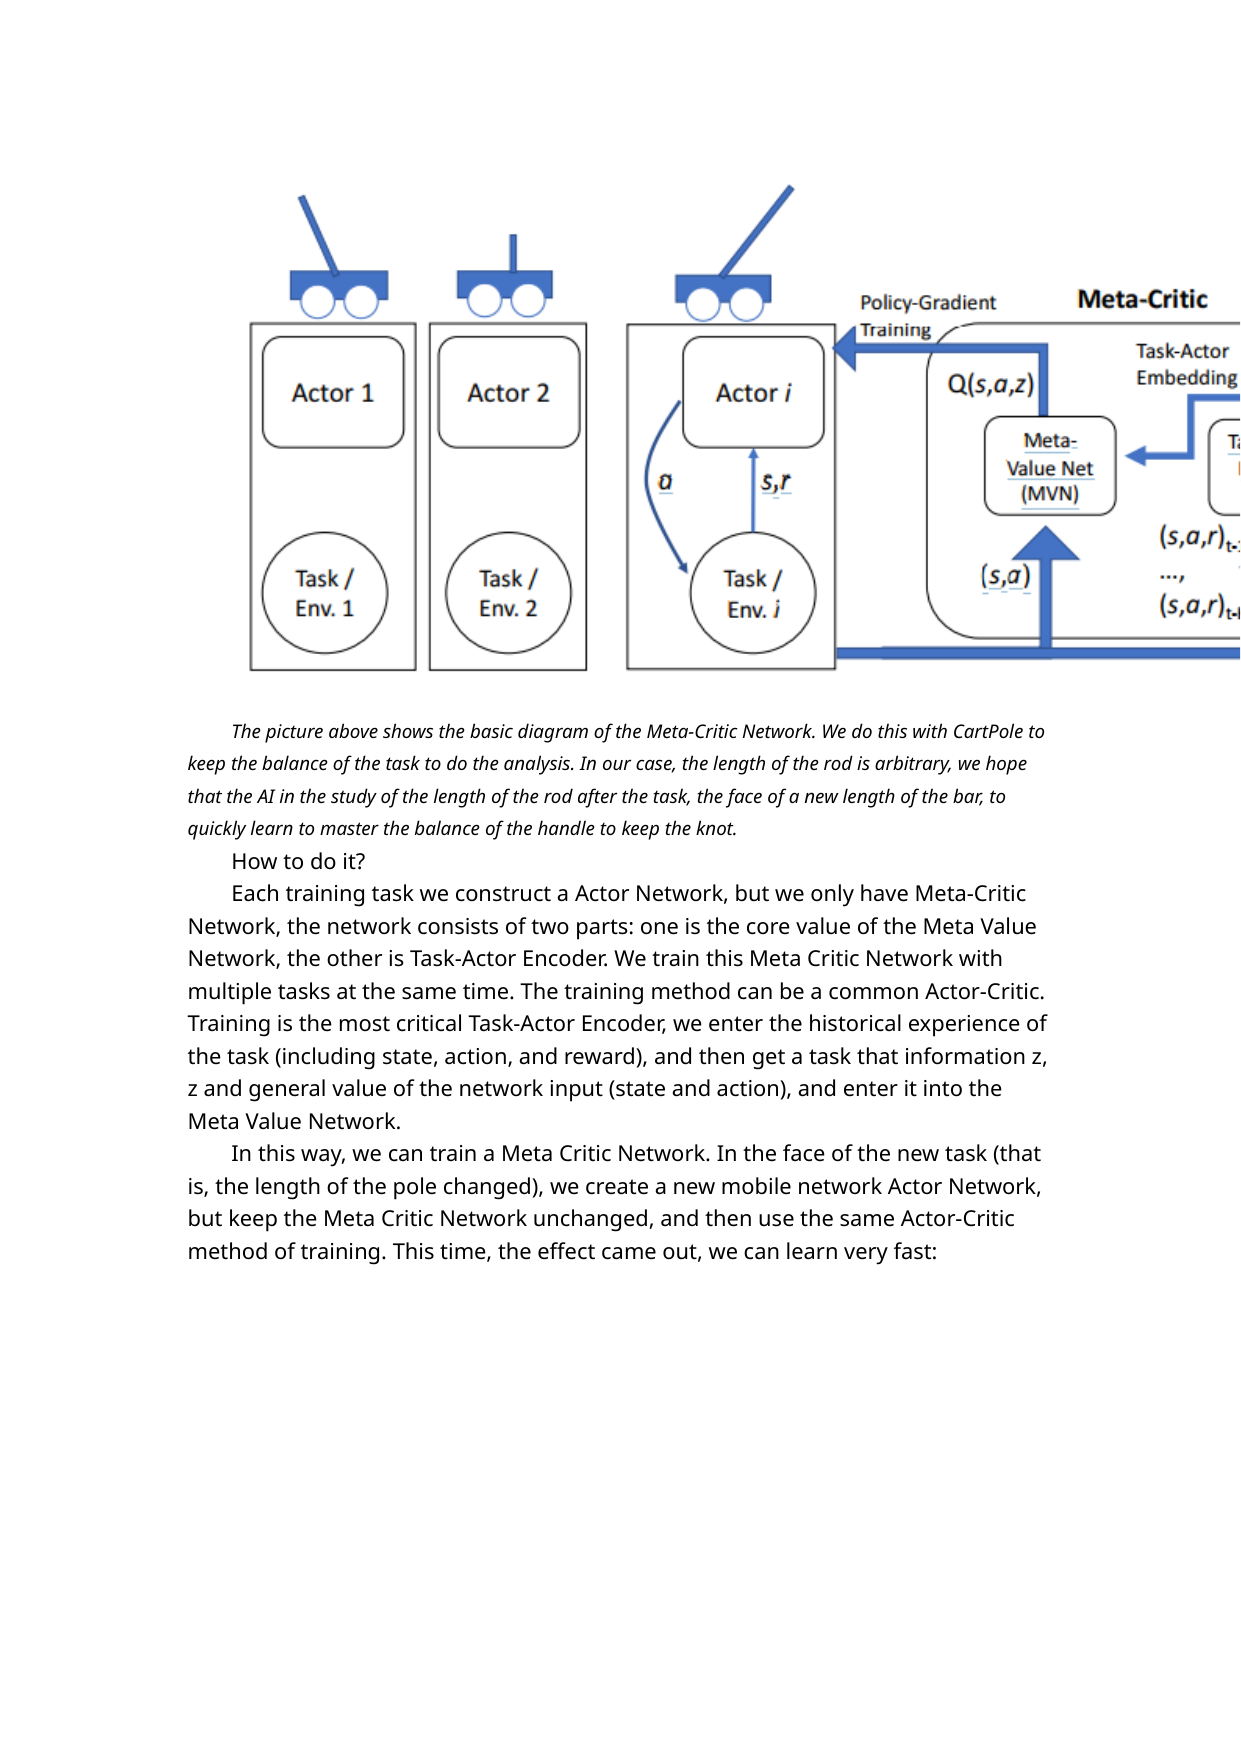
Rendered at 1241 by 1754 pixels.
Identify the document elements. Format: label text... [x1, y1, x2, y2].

text In this way, we can train a Meta Critic Network. In the face of the new task (that is, the length of the pole changed), we create a new mobile network Actor Network, but keep the Meta Critic Network unchanged, and then use the same Actor-Critic method of training. This time, the effect came out, we can learn very fast: [187, 1137, 1053, 1267]
text Each training task we construct a Actor Network, but we only have Meta-Critic Network, the network consists of two parts: one is the core value of the Meta Value Network, the other is Task-Actor Encoder. We train this Meta Critic Network with multiple tasks at the same time. The training method can be a common Actor-Critic. Training is the most critical Task-Actor Encoder, we enter the historical experience of the task (including state, action, and reward), and then get a task that information z, z and general value of the network input (state and action), and enter it into the Meta Value Network. [187, 877, 1053, 1137]
text The picture above shows the basic diagram of the Meta-Critic Network. We do this with CartPole to keep the balance of the task to do the analysis. In our case, the length of the rod is arbitrary, we hope that the AI in the study of the length of the rod after the task, the face of a new length of the bar, to quickly learn to master the balance of the handle to keep the knot. [187, 714, 1053, 844]
picture [231, 161, 1241, 690]
text How to do it? [187, 844, 1053, 877]
